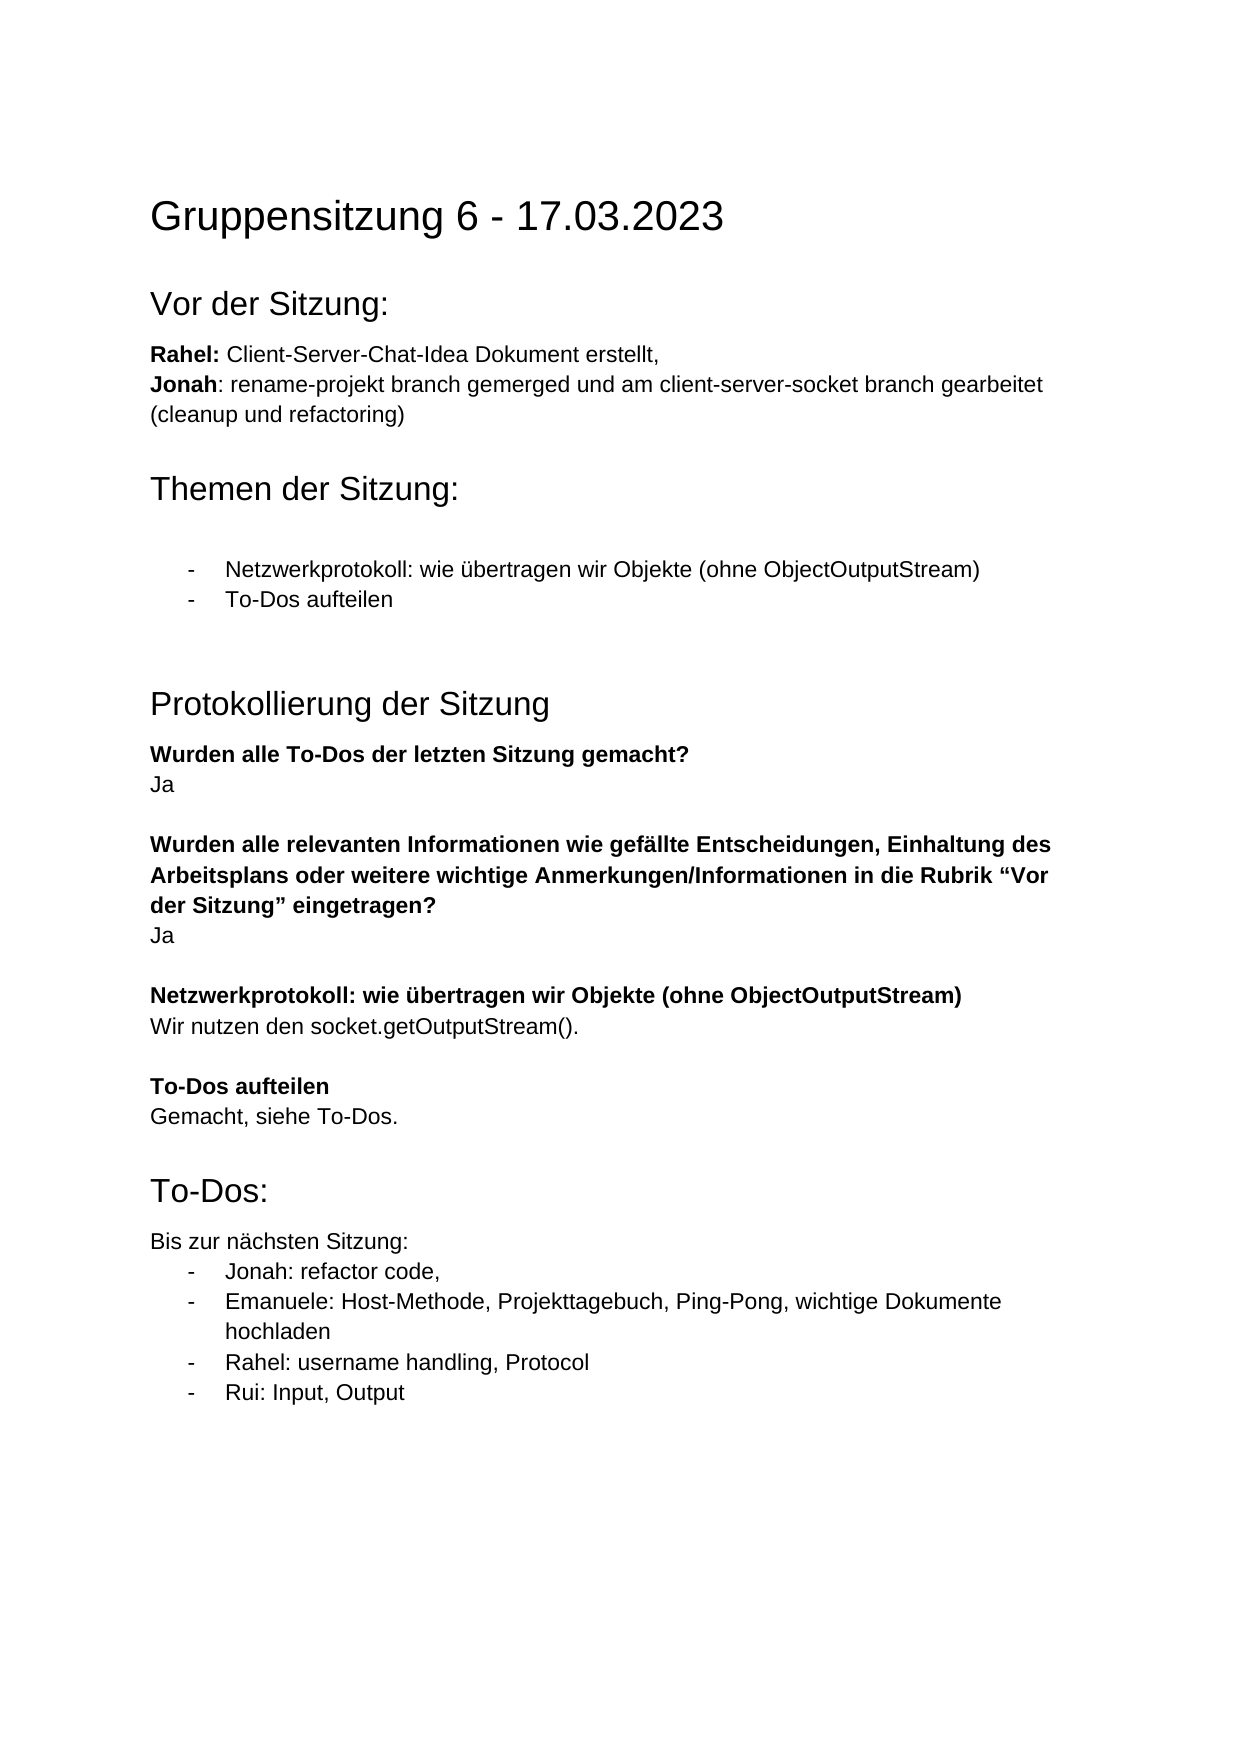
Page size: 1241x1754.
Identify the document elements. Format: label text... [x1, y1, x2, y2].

text To-Dos aufteilen [150, 1073, 1090, 1099]
text Ja [150, 922, 1090, 948]
subtitle Themen der Sitzung: [150, 469, 1090, 507]
subtitle Gruppensitzung 6 - 17.03.2023 [150, 192, 1090, 239]
text Wurden alle relevanten Informationen wie gefällte Entscheidungen, Einhaltung des Arbeitsplans oder weitere wichtige Anmerkungen/Informationen in die Rubrik “Vor der Sitzung” eingetragen? [150, 831, 1090, 918]
text Wurden alle To-Dos der letzten Sitzung gemacht? [150, 741, 1090, 767]
subtitle To-Dos: [150, 1171, 1090, 1209]
text Wir nutzen den socket.getOutputStream(). [150, 1013, 1090, 1039]
list Emanuele: Host-Methode, Projekttagebuch, Ping-Pong, wichtige Dokumente hochladen [187, 1288, 1090, 1344]
text Netzwerkprotokoll: wie übertragen wir Objekte (ohne ObjectOutputStream) [150, 982, 1090, 1009]
list Jonah: refactor code, [187, 1258, 1090, 1284]
list Rahel: username handling, Protocol [187, 1348, 1090, 1375]
list To-Dos aufteilen [187, 586, 1090, 612]
list Rui: Input, Output [187, 1379, 1090, 1405]
subtitle Protokollierung der Sitzung [150, 684, 1090, 722]
text Jonah: rename-projekt branch gemerged und am client-server-socket branch gearbeitet (cleanup und refactoring) [150, 371, 1090, 428]
text Rahel: Client-Server-Chat-Idea Dokument erstellt, [150, 341, 1090, 367]
text Bis zur nächsten Sitzung: [150, 1228, 1090, 1254]
list Netzwerkprotokoll: wie übertragen wir Objekte (ohne ObjectOutputStream) [187, 556, 1090, 582]
text Gemacht, siehe To-Dos. [150, 1103, 1090, 1129]
subtitle Vor der Sitzung: [150, 284, 1090, 323]
text Ja [150, 771, 1090, 797]
